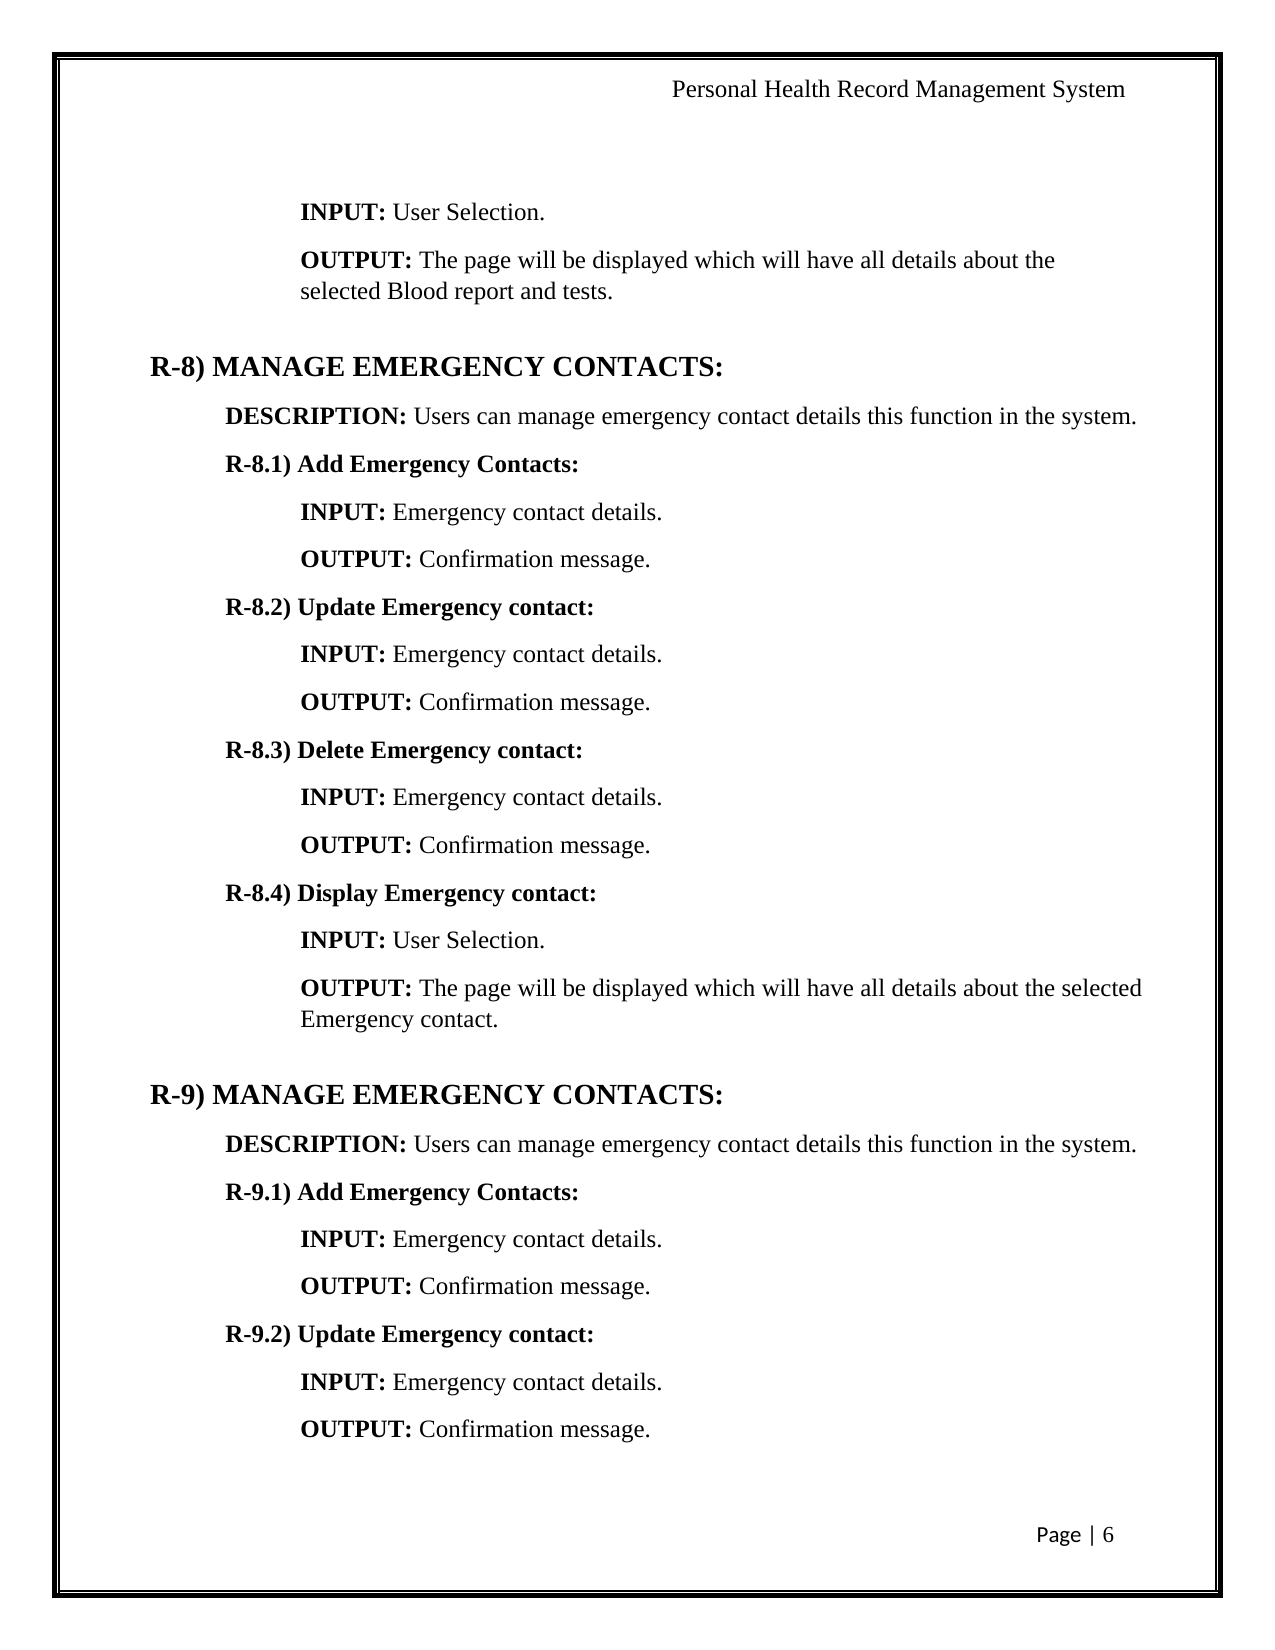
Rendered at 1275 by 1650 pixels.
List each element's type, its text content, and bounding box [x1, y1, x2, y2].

text DESCRIPTION: Users can manage emergency contact details this function in the system. [225, 401, 1198, 430]
text OUTPUT: The page will be displayed which will have all details about the selected Blood report and tests. [300, 245, 1133, 305]
text DESCRIPTION: Users can manage emergency contact details this function in the system. [225, 1129, 1198, 1158]
text R-8.1) Add Emergency Contacts: INPUT: Emergency contact details. OUTPUT: Confirmation message. [225, 449, 663, 573]
text Personal Health Record Management System [672, 74, 1198, 103]
text R-8.2) Update Emergency contact: INPUT: Emergency contact details. OUTPUT: Confirmation message. [225, 592, 663, 716]
subtitle R-8) MANAGE EMERGENCY CONTACTS: [150, 349, 1198, 382]
text INPUT: User Selection. [300, 197, 1198, 226]
text R-9.1) Add Emergency Contacts: INPUT: Emergency contact details. OUTPUT: Confirmation message. [225, 1177, 663, 1300]
text R-8.3) Delete Emergency contact: INPUT: Emergency contact details. OUTPUT: Confirmation message. [225, 735, 663, 858]
text R-9.2) Update Emergency contact: INPUT: Emergency contact details. OUTPUT: Confirmation message. [225, 1319, 663, 1443]
text OUTPUT: The page will be displayed which will have all details about the selected Emergency contact. [300, 973, 1198, 1033]
text R-8.4) Display Emergency contact: INPUT: User Selection. [225, 878, 599, 954]
subtitle R-9) MANAGE EMERGENCY CONTACTS: [150, 1077, 1198, 1111]
